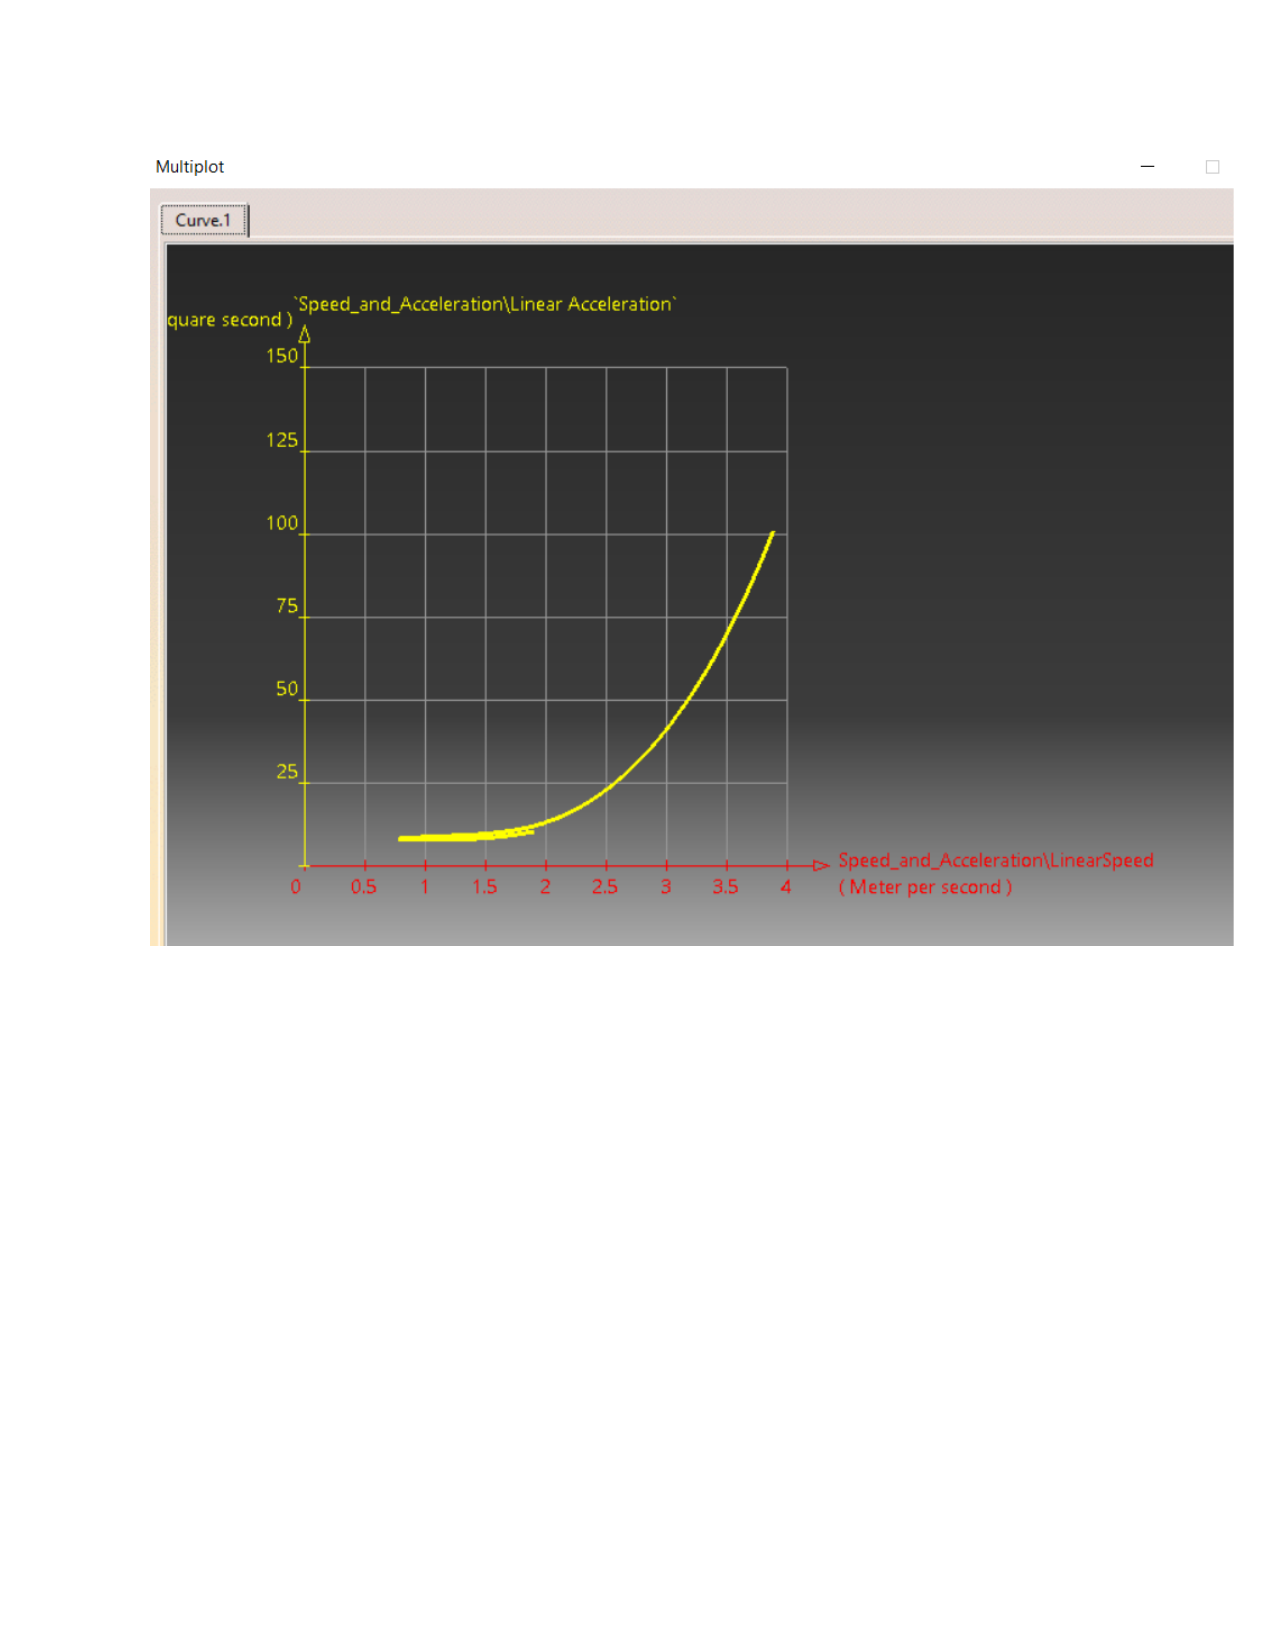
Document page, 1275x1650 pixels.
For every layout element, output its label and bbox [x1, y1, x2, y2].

picture [150, 150, 1234, 946]
